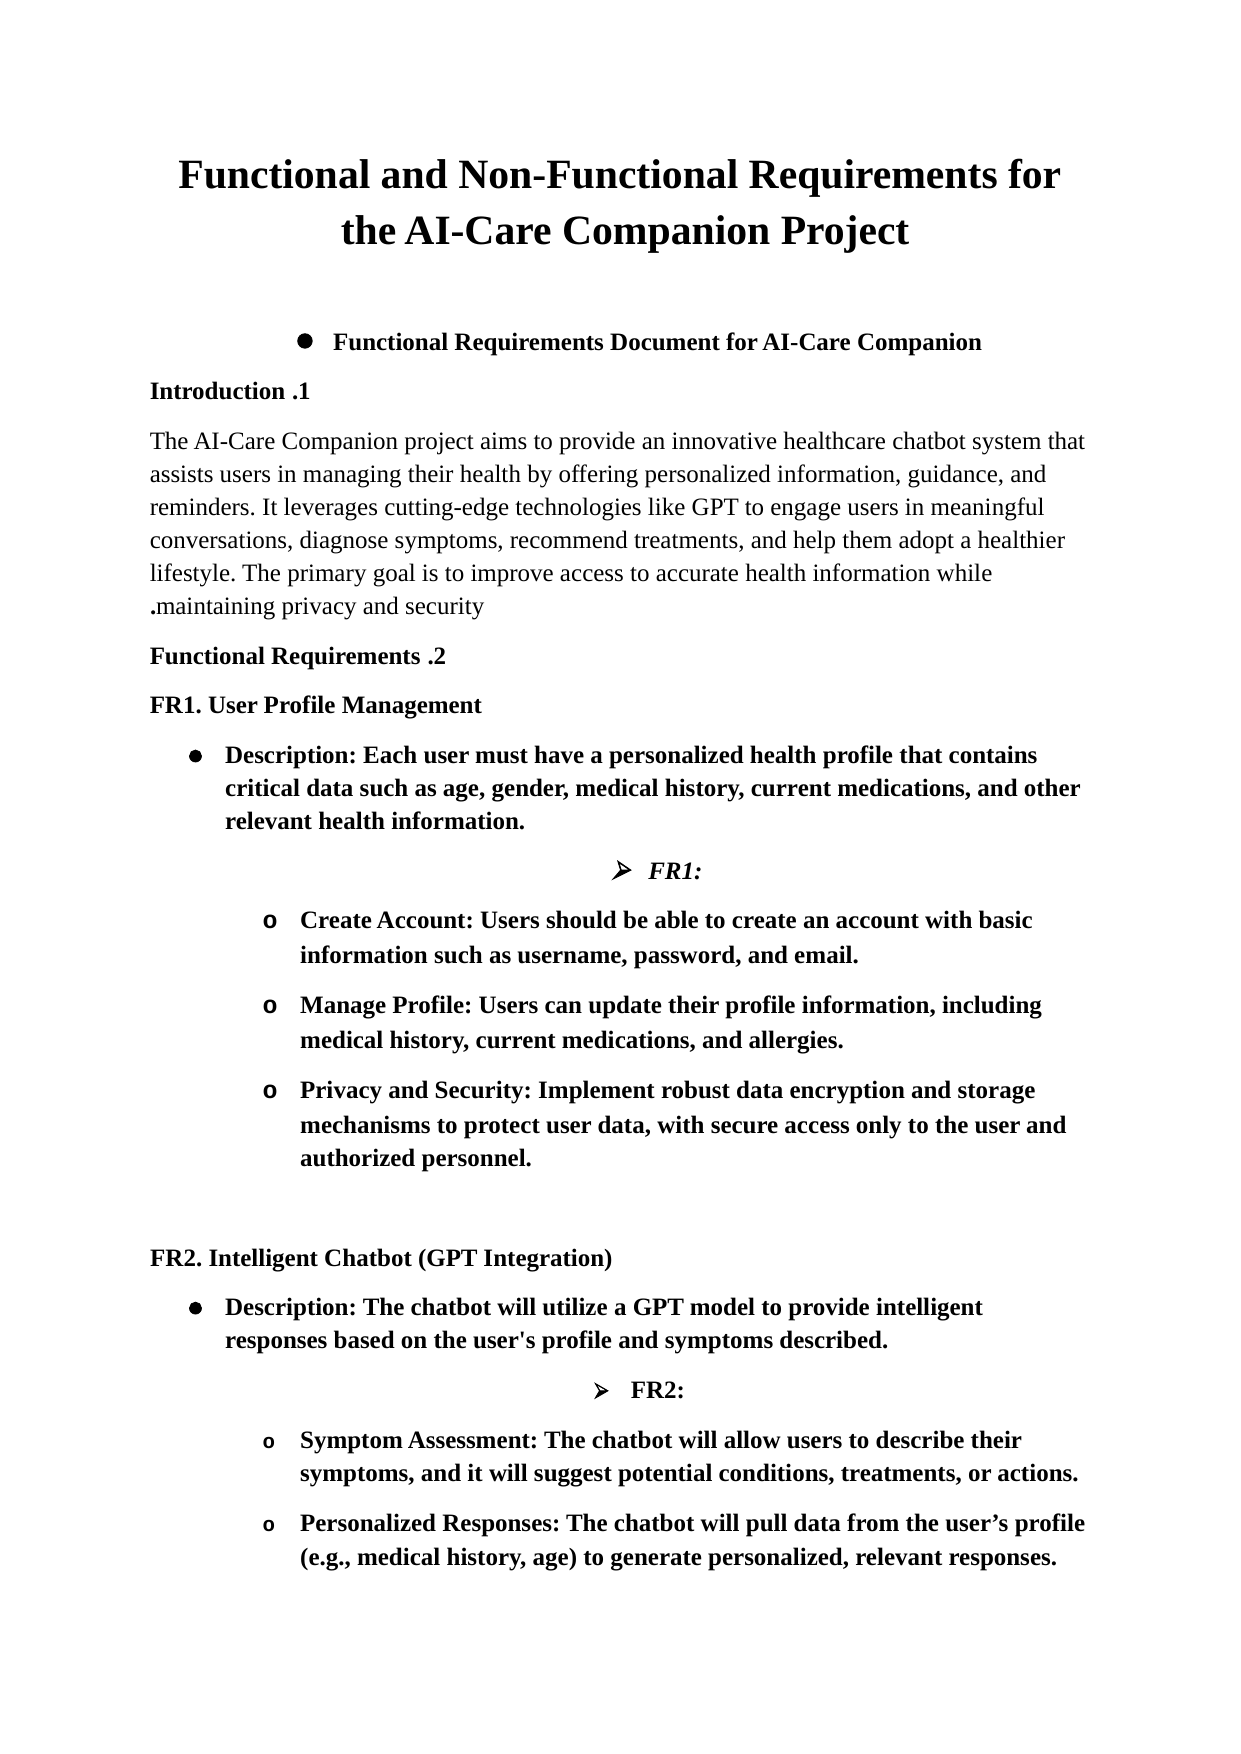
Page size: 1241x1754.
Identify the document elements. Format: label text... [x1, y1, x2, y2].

list Functional Requirements Document for AI-Care Companion [187, 327, 1090, 355]
list Symptom Assessment: The chatbot will allow users to describe their symptoms, and it will suggest potential conditions, treatments, or actions. [262, 1425, 1090, 1487]
text Functional and Non-Functional Requirements for the AI-Care Companion Project [150, 150, 1090, 253]
list Personalized Responses: The chatbot will pull data from the user’s profile (e.g., medical history, age) to generate personalized, relevant responses. [262, 1508, 1090, 1571]
list Description: The chatbot will utilize a GPT model to provide intelligent responses based on the user's profile and symptoms described. [187, 1292, 1090, 1354]
text FR2. Intelligent Chatbot (GPT Integration) [150, 1243, 1090, 1271]
text 2. Functional Requirements [150, 641, 1090, 669]
text FR1. User Profile Management [150, 690, 1090, 719]
list Create Account: Users should be able to create an account with basic information such as username, password, and email. [262, 906, 1090, 969]
list FR2: [187, 1375, 1090, 1404]
list Manage Profile: Users can update their profile information, including medical history, current medications, and allergies. [262, 990, 1090, 1054]
text The AI-Care Companion project aims to provide an innovative healthcare chatbot system that assists users in managing their health by offering personalized information, guidance, and reminders. It leverages cutting-edge technologies like GPT to engage users in meaningful conversations, diagnose symptoms, recommend treatments, and help them adopt a healthier lifestyle. The primary goal is to improve access to accurate health information while maintaining privacy and security. [150, 426, 1090, 620]
list Privacy and Security: Implement robust data encryption and storage mechanisms to protect user data, with secure access only to the user and authorized personnel. [262, 1075, 1090, 1172]
list Description: Each user must have a personalized health profile that contains critical data such as age, gender, medical history, current medications, and other relevant health information. [187, 740, 1090, 835]
text 1. Introduction [150, 376, 1090, 405]
list FR1: [225, 856, 1090, 884]
